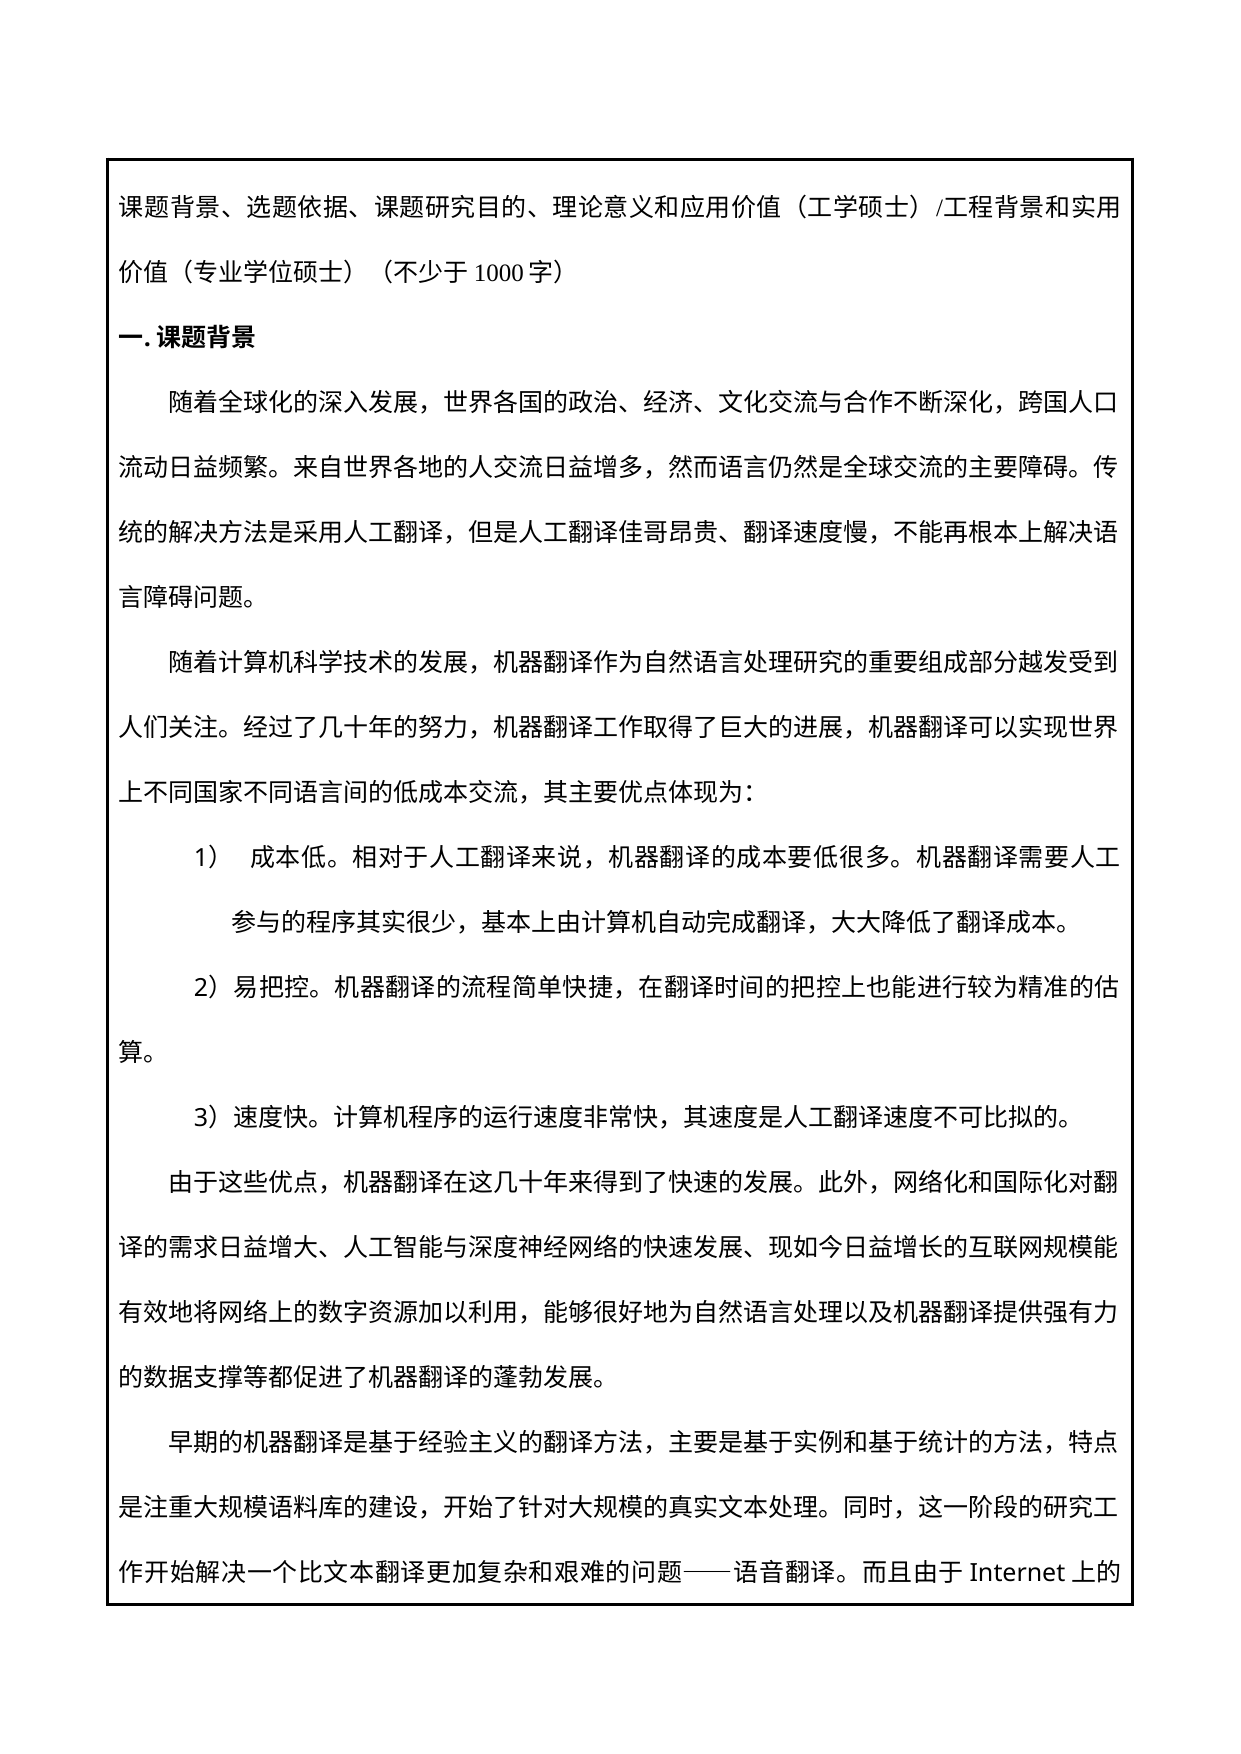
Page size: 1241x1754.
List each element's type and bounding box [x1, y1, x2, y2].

table_header [109, 161, 1131, 1603]
